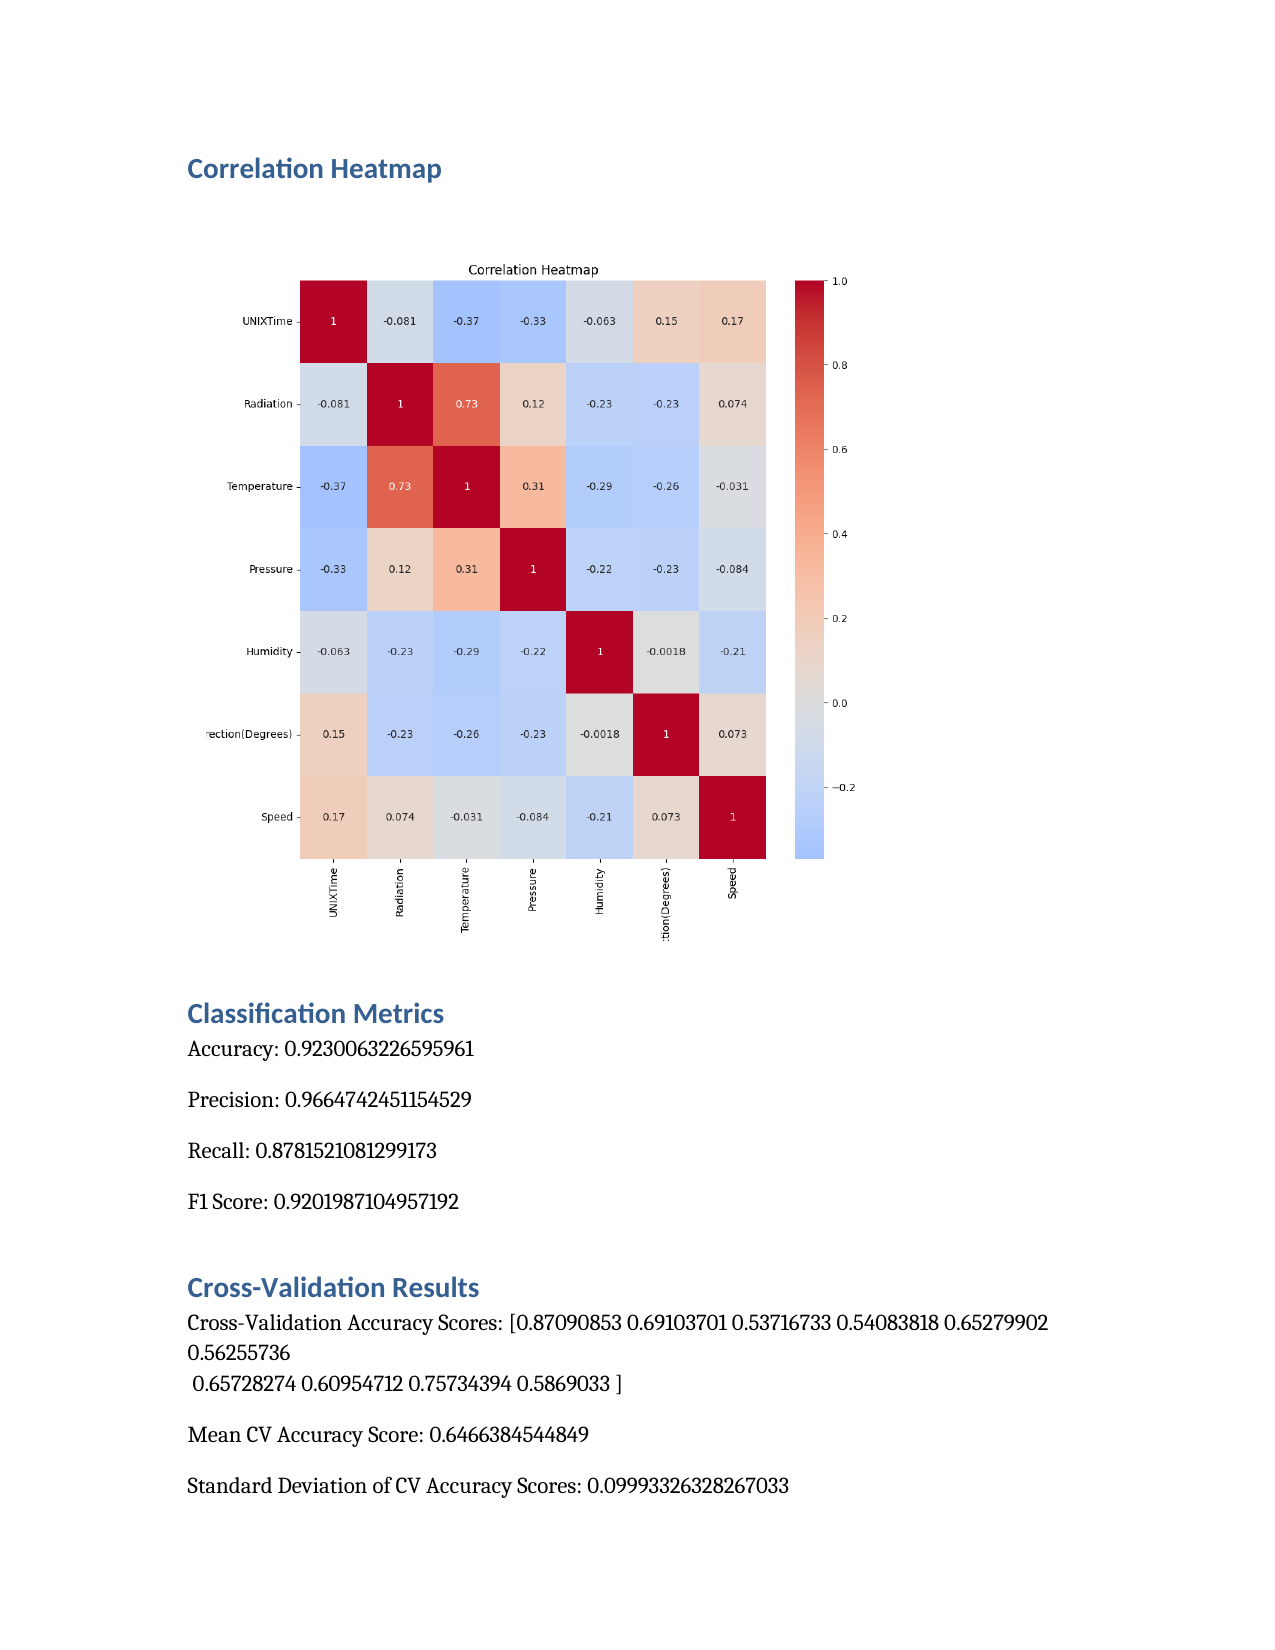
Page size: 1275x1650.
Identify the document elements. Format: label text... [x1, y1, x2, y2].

text Recall: 0.8781521081299173 [187, 1138, 1087, 1164]
text Mean CV Accuracy Score: 0.6466384544849 [187, 1421, 1087, 1448]
subtitle Cross-Validation Results [187, 1269, 1087, 1305]
subtitle Correlation Heatmap [187, 150, 1087, 186]
text Precision: 0.9664742451154529 [187, 1087, 1087, 1113]
subtitle Classification Metrics [187, 995, 1087, 1030]
text Cross-Validation Accuracy Scores: [0.87090853 0.69103701 0.53716733 0.54083818 0.65279902 0.56255736 0.65728274 0.60954712 0.75734394 0.5869033 ] [187, 1310, 1087, 1397]
text Standard Deviation of CV Accuracy Scores: 0.09993326328267033 [187, 1472, 1087, 1499]
text Accuracy: 0.9230063226595961 [187, 1036, 1087, 1062]
text F1 Score: 0.9201987104957192 [187, 1189, 1087, 1215]
picture [206, 191, 957, 941]
